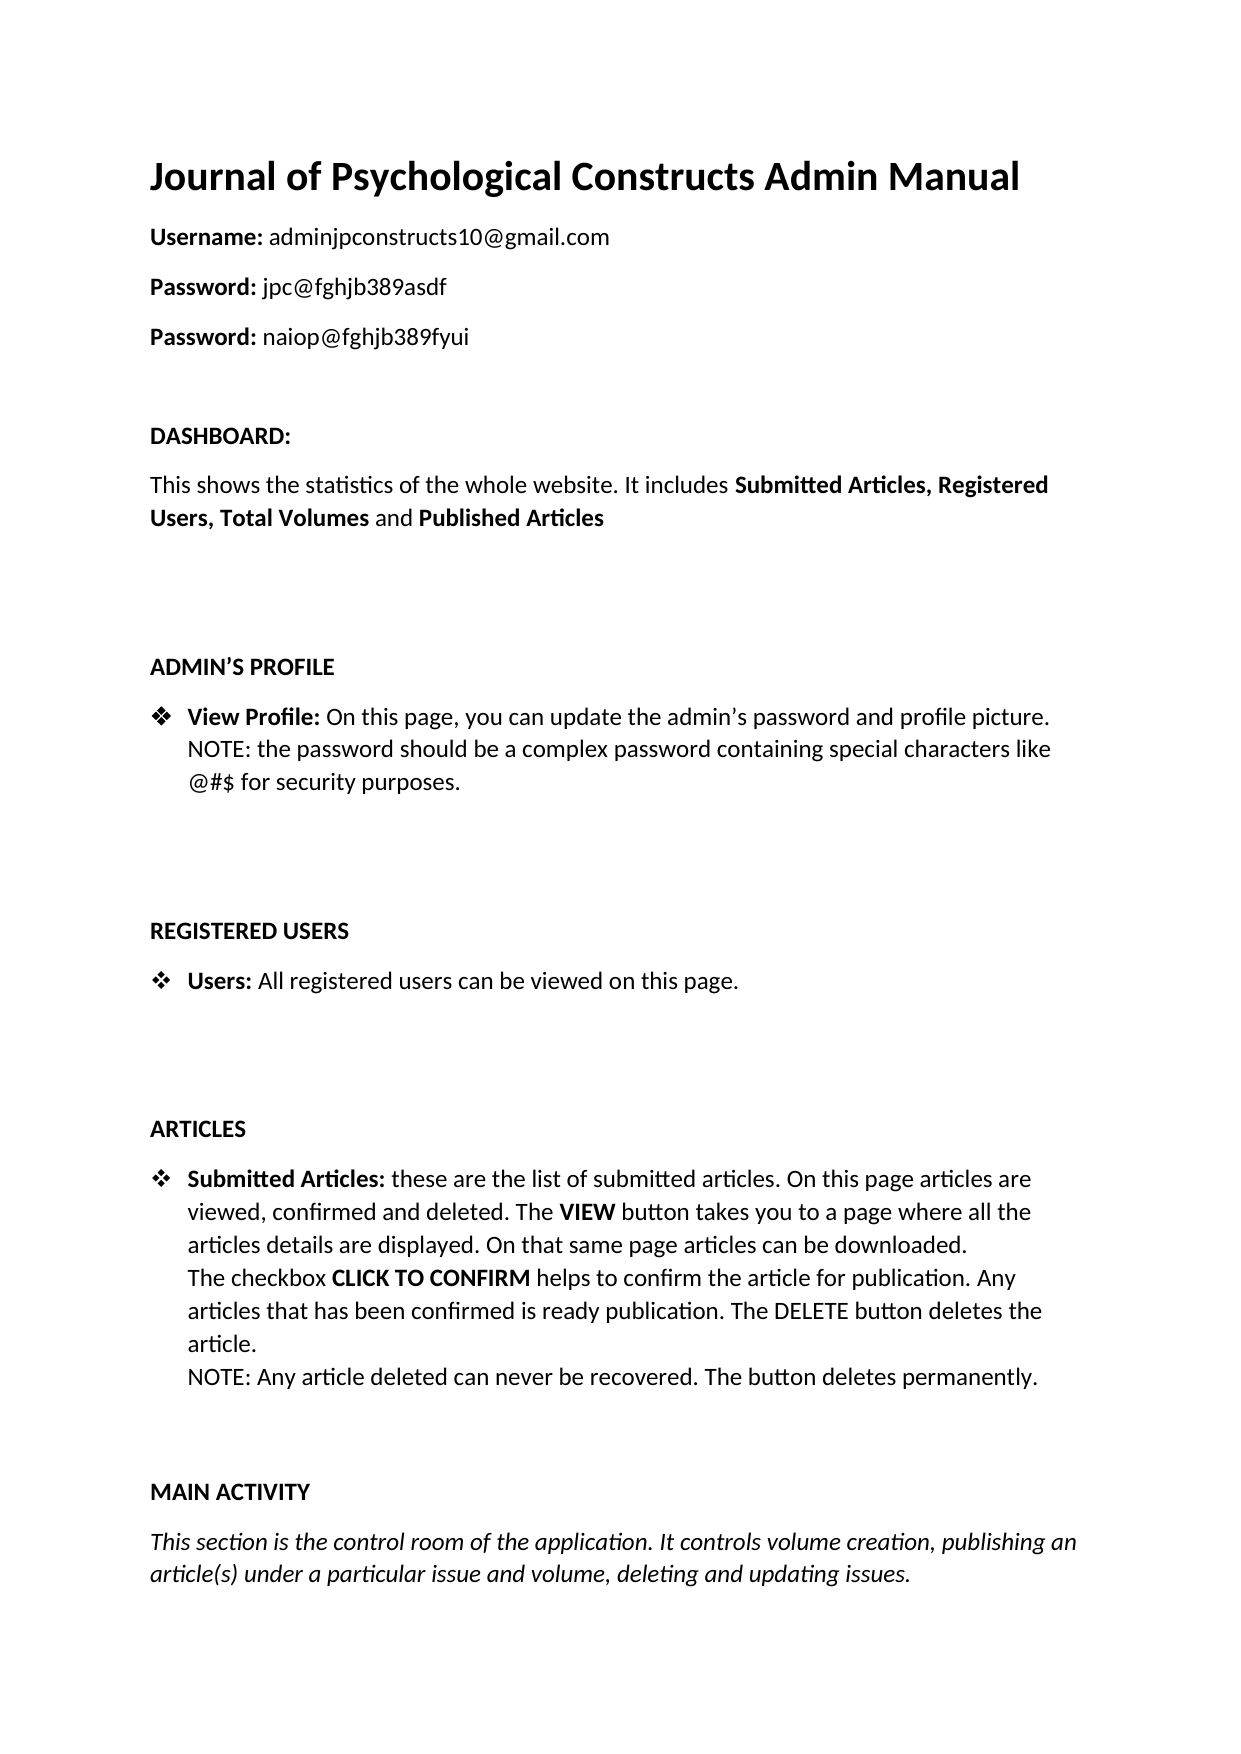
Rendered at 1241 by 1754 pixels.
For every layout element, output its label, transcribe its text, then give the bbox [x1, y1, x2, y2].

list Submitted Articles: these are the list of submitted articles. On this page articles are viewed, confirmed and deleted. The VIEW button takes you to a page where all the articles details are displayed. On that same page articles can be downloaded. [150, 1163, 1090, 1259]
text Password: jpc@fghjb389asdf [150, 271, 1090, 302]
text Username: adminjpconstructs10@gmail.com [150, 222, 1090, 252]
list Users: All registered users can be viewed on this page. [150, 965, 1090, 995]
text DASHBOARD: [150, 420, 1090, 450]
text This shows the statistics of the whole website. It includes Submitted Articles, Registered Users, Total Volumes and Published Articles [150, 469, 1090, 533]
list View Profile: On this page, you can update the admin’s password and profile picture. NOTE: the password should be a complex password containing special characters like @#$ for security purposes. [150, 701, 1090, 797]
text Password: naiop@fghjb389fyui [150, 321, 1090, 351]
text Journal of Psychological Constructs Admin Manual [150, 150, 1090, 201]
text ARTICLES [150, 1114, 1090, 1144]
text MAIN ACTIVITY [150, 1476, 1090, 1507]
text ADMIN’S PROFILE [150, 651, 1090, 682]
text REGISTERED USERS [150, 915, 1090, 946]
list NOTE: Any article deleted can never be recovered. The button deletes permanently. [187, 1361, 1090, 1391]
text This section is the control room of the application. It controls volume creation, publishing an article(s) under a particular issue and volume, deleting and updating issues. [150, 1526, 1090, 1589]
list The checkbox CLICK TO CONFIRM helps to confirm the article for publication. Any articles that has been confirmed is ready publication. The DELETE button deletes the article. [187, 1262, 1090, 1358]
